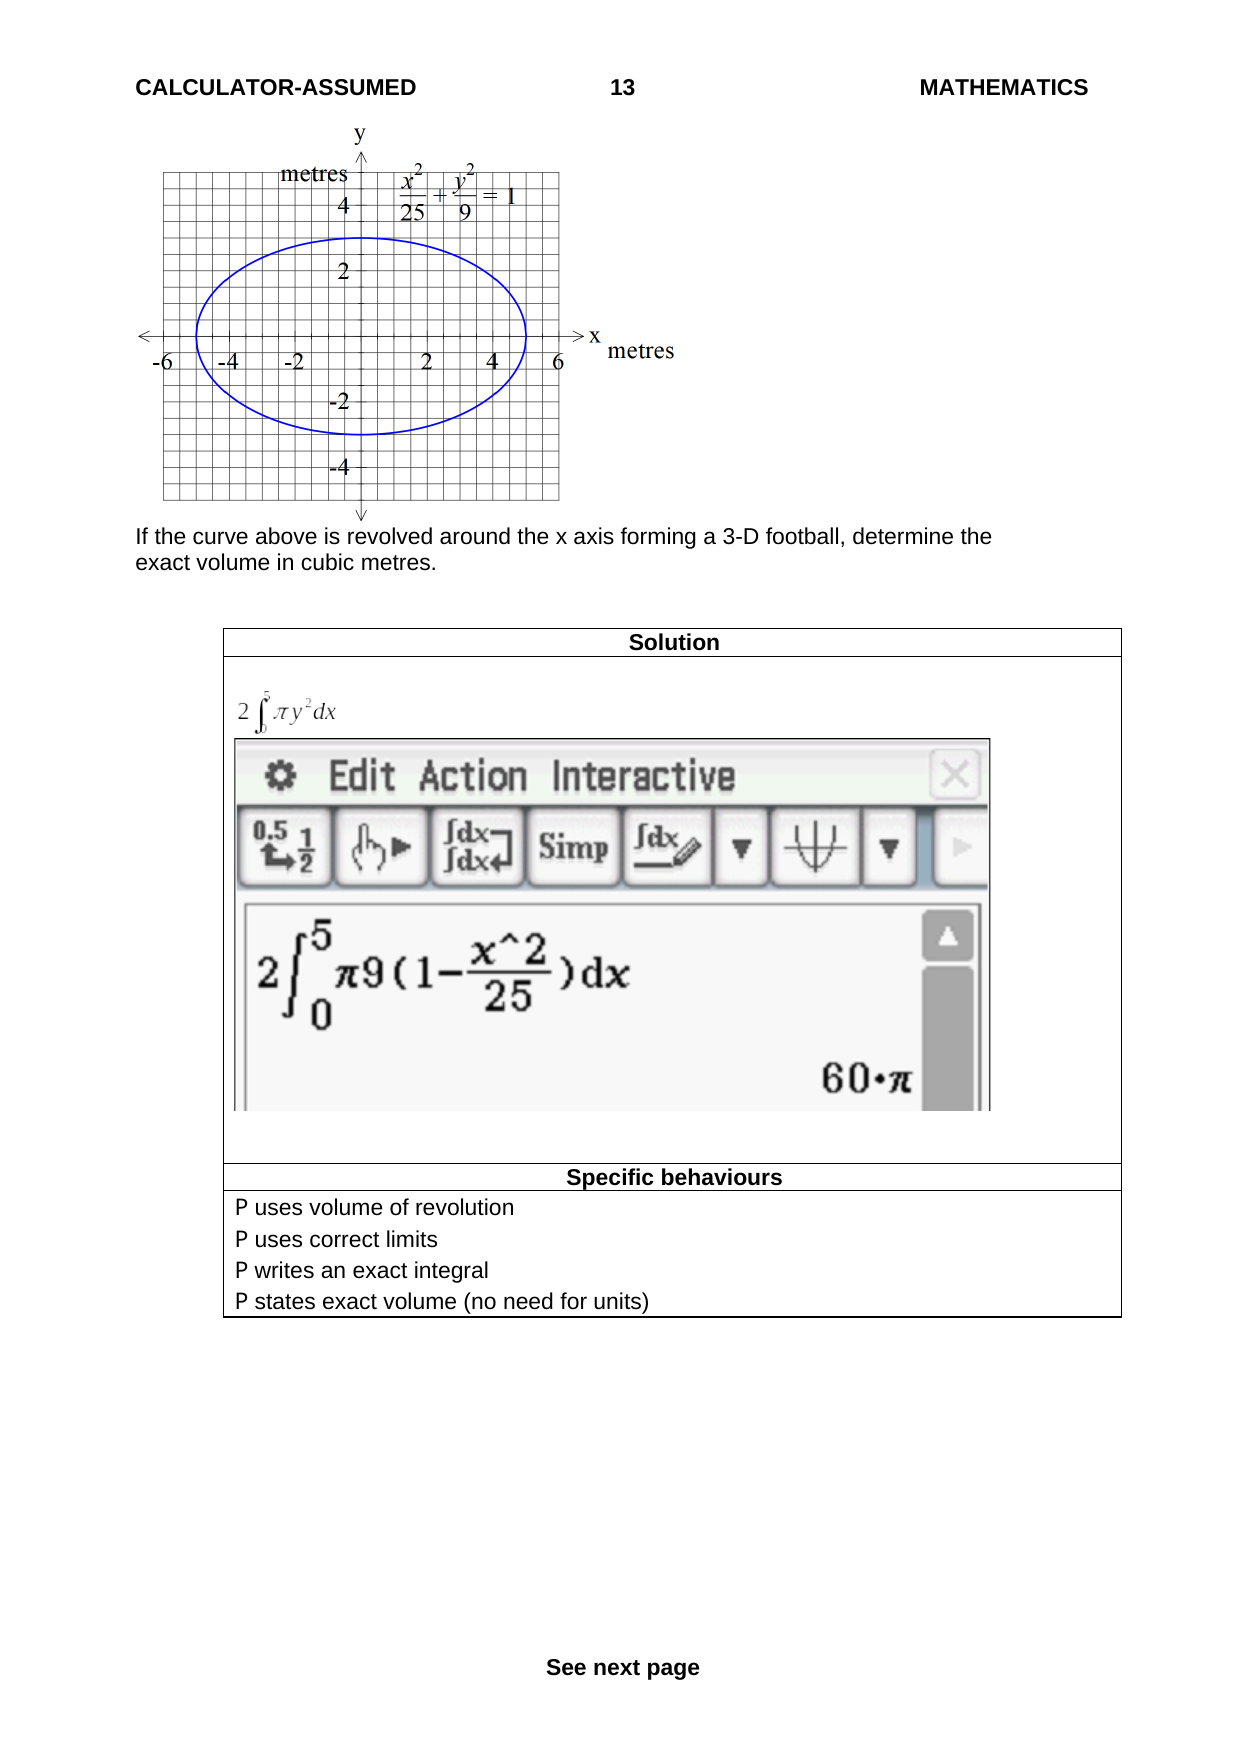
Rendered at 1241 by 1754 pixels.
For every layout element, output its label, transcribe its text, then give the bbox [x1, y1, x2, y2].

table_cell P uses volume of revolution P uses correct limits P writes an exact integral P states exact volume (no need for units) [224, 1191, 1121, 1316]
picture [234, 738, 991, 1111]
picture [135, 126, 675, 523]
text exact volume in cubic metres. [135, 549, 1105, 576]
table_cell [224, 657, 1121, 1163]
table_cell Specific behaviours [224, 1164, 1121, 1190]
text If the curve above is revolved around the x axis forming a 3-D football, determine the [135, 523, 1105, 549]
table_header Solution [224, 629, 1121, 656]
